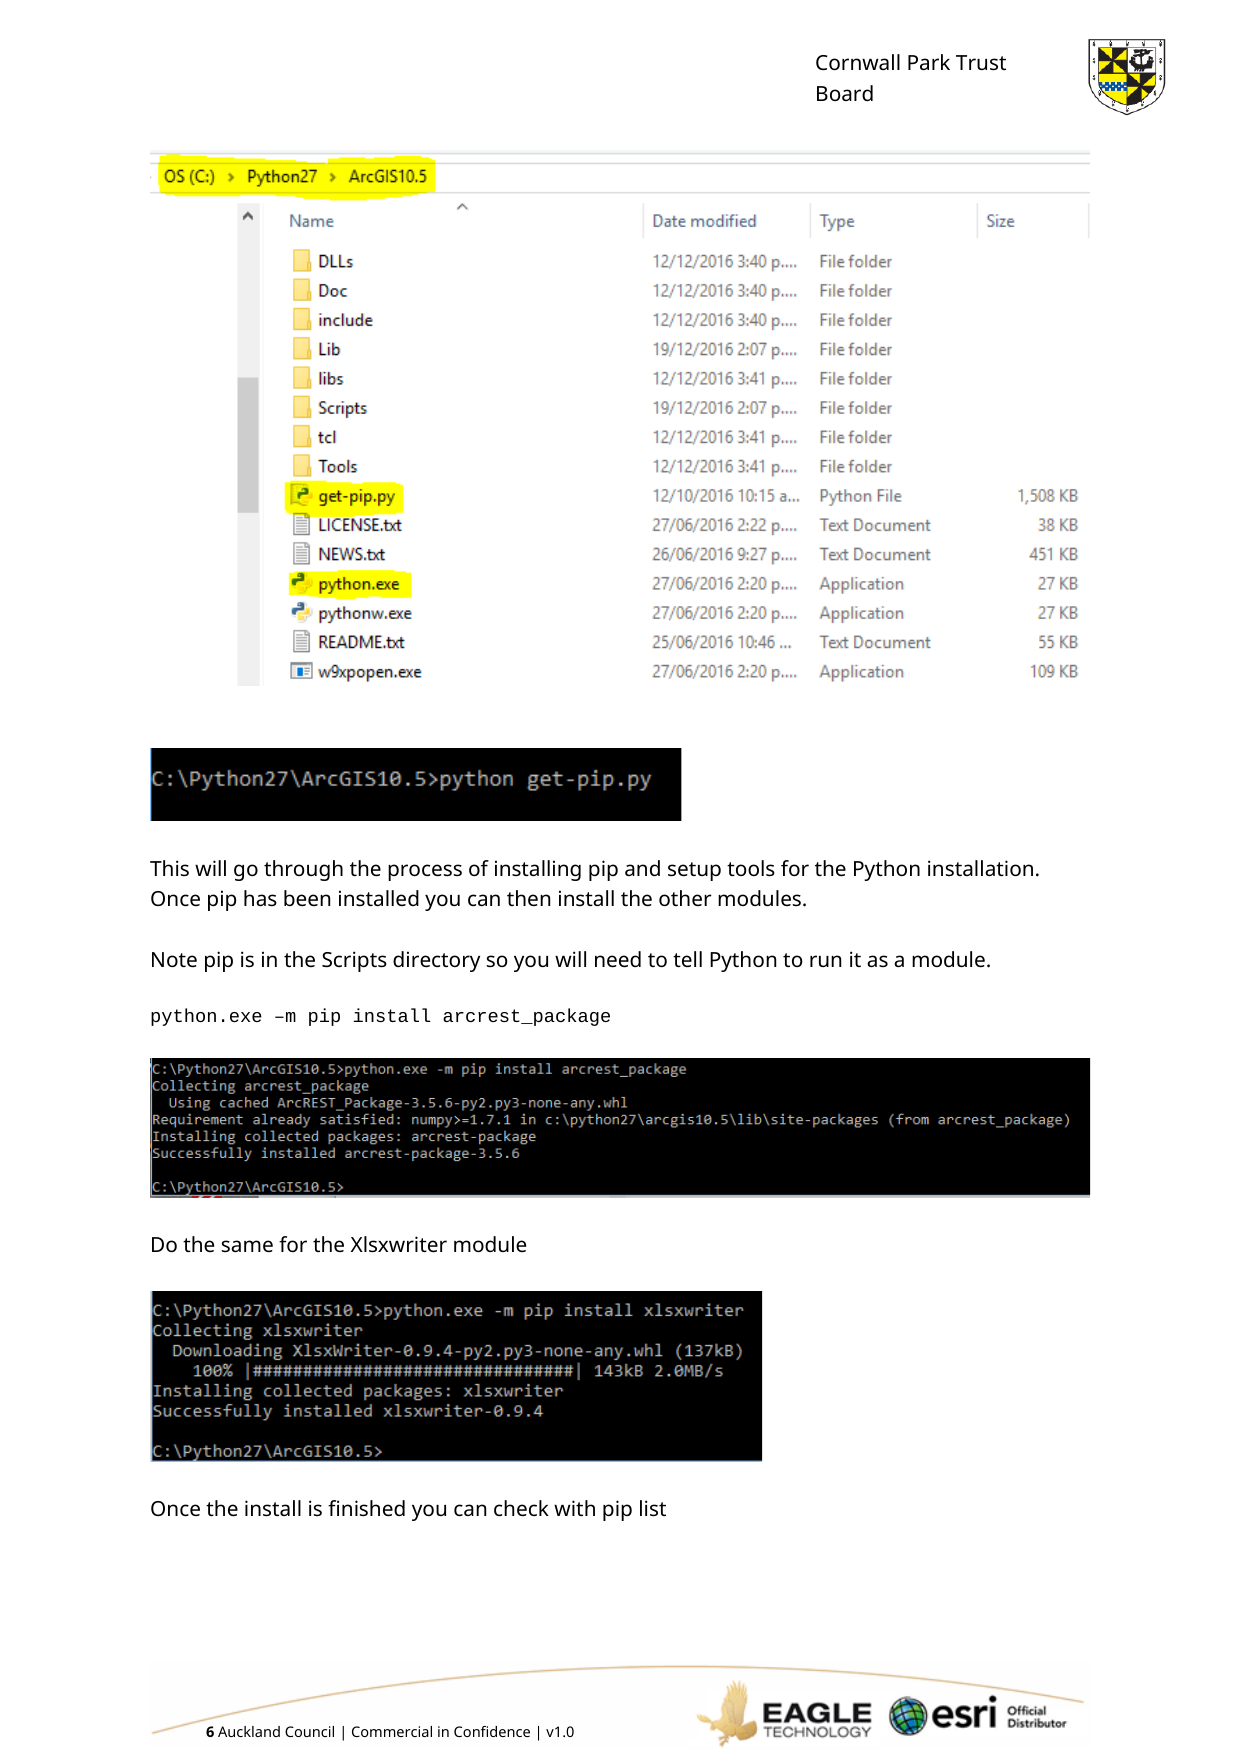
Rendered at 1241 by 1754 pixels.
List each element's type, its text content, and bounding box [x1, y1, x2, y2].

text This will go through the process of installing pip and setup tools for the Python installation. Once pip has been installed you can then install the other modules. [150, 854, 1090, 913]
picture [1084, 33, 1170, 119]
text Note pip is in the Scripts directory so you will need to tell Python to run it as a module. [150, 946, 1090, 974]
picture [150, 150, 1091, 686]
text Do the same for the Xlsxwriter module [150, 1230, 1090, 1259]
text Once the install is finished you can check with pip list [150, 1494, 1090, 1523]
picture [150, 1291, 763, 1462]
picture [150, 1058, 1091, 1198]
text python.exe –m pip install arcrest_package [150, 1007, 1090, 1028]
picture [150, 1662, 1091, 1749]
picture [150, 748, 682, 821]
